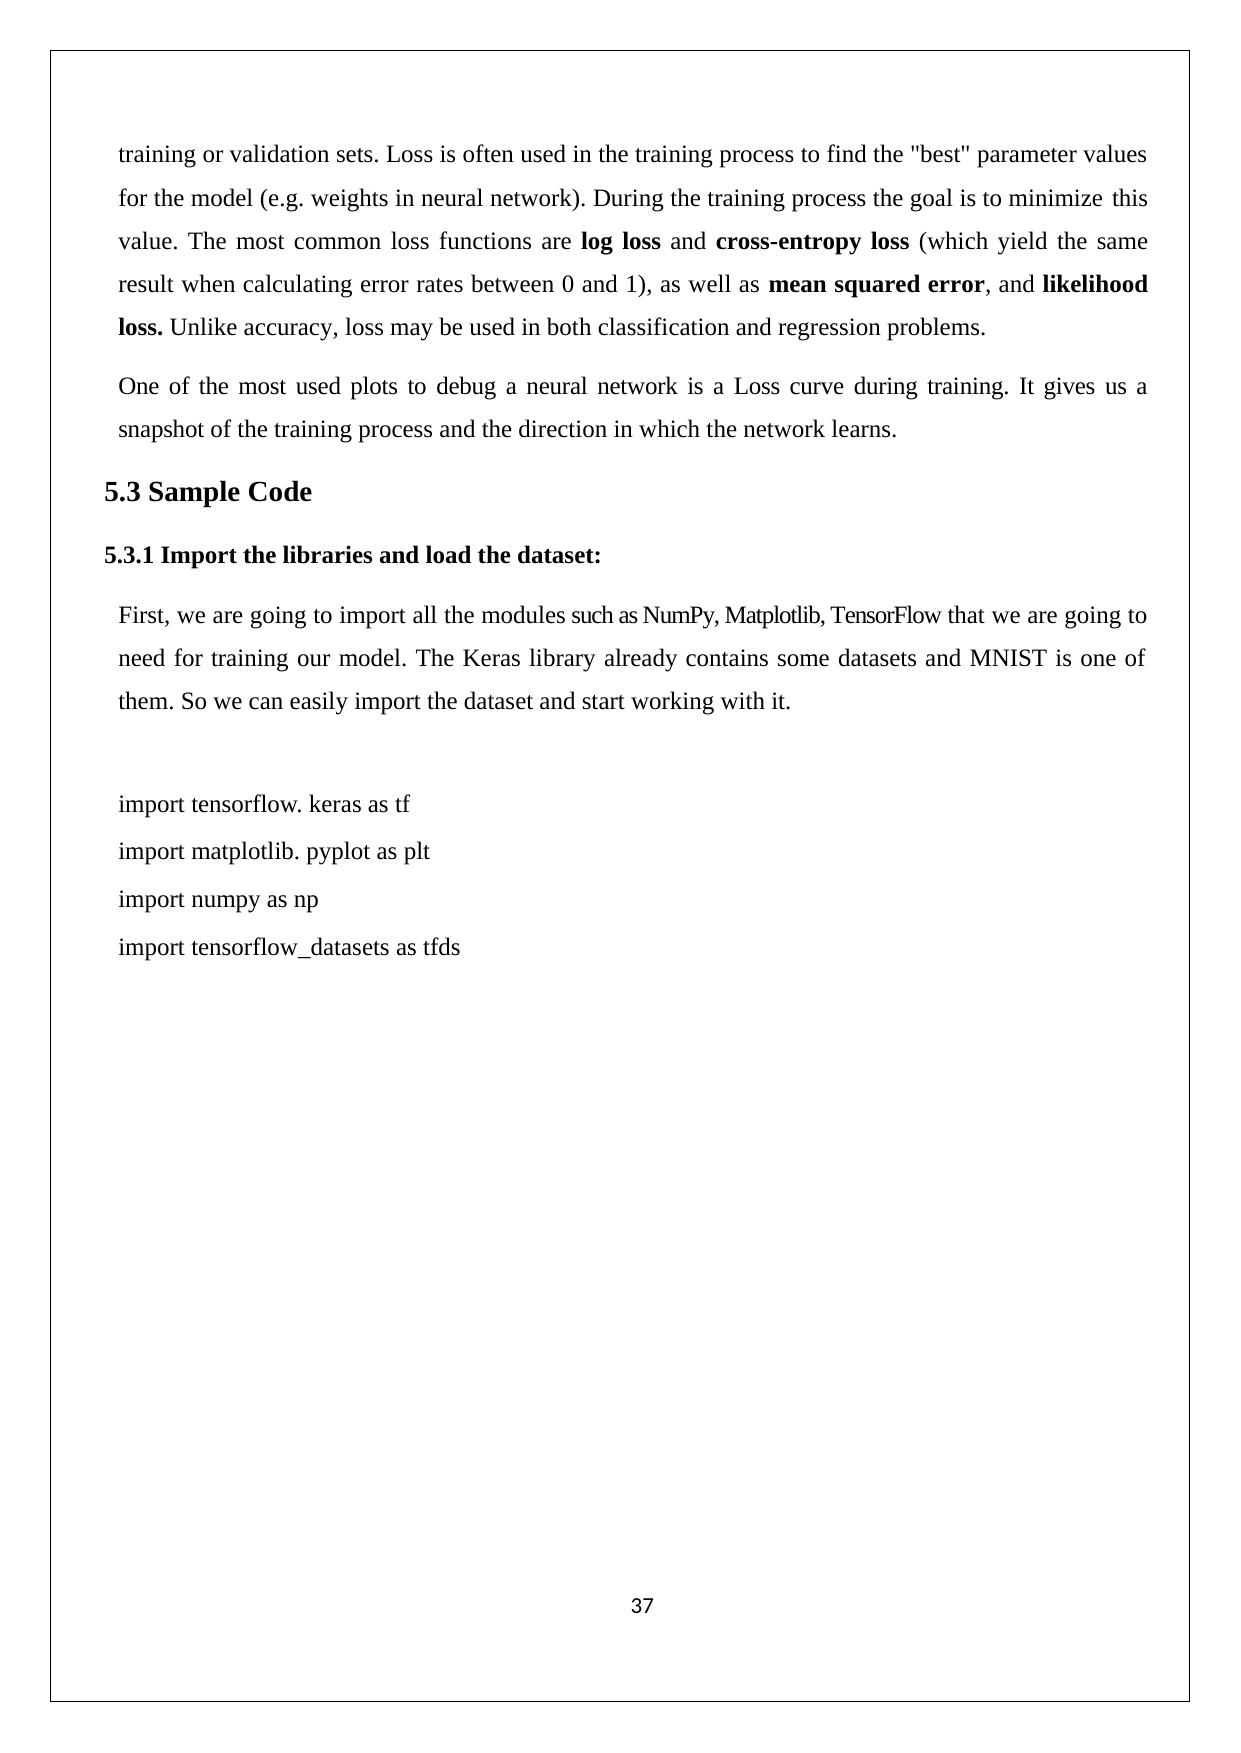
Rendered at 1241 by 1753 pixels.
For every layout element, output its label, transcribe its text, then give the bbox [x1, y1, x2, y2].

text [118, 139, 1148, 341]
text import numpy as np [118, 884, 1180, 913]
text 5.3 Sample Code [104, 474, 1148, 507]
text One of the most used plots to debug a neural network is a Loss curve during training. It gives us a snapshot of the training process and the direction in which the network learns. [118, 371, 1148, 443]
text import tensorflow. keras as tf [118, 789, 1180, 817]
text First, we are going to import all the modules such as NumPy, Matplotlib, TensorFlow that we are going to need for training our model. The Keras library already contains some datasets and MNIST is one of them. So we can easily import the dataset and start working with it. [118, 600, 1147, 715]
text 5.3.1 Import the libraries and load the dataset: [104, 540, 1148, 569]
text import tensorflow_datasets as tfds [104, 932, 1180, 961]
text import matplotlib. pyplot as plt [118, 836, 1180, 865]
